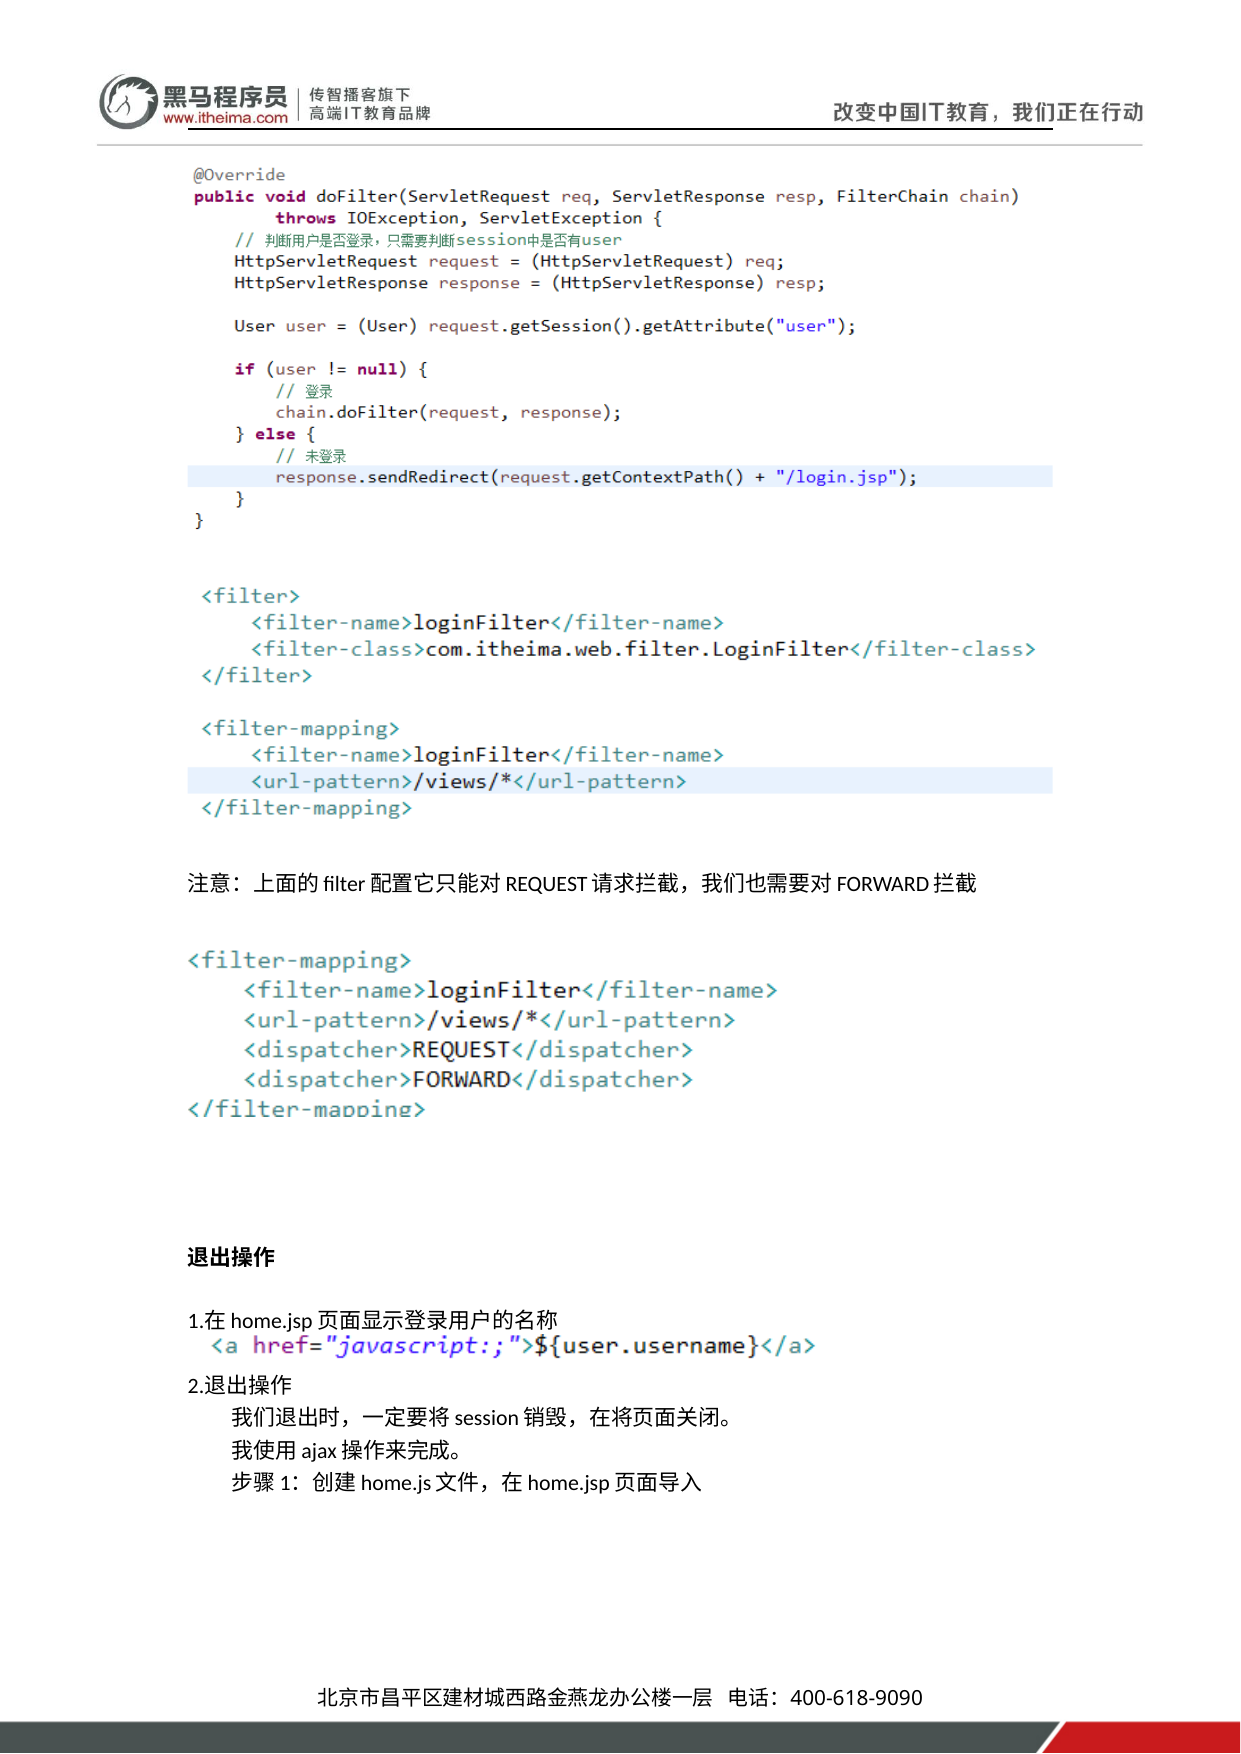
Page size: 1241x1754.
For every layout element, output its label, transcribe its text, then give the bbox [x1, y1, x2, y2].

picture [187, 162, 1053, 545]
text 2.退出操作 [187, 1367, 1053, 1400]
text 步骤1：创建home.js文件，在home.jsp页面导入 [187, 1465, 1053, 1497]
picture [187, 1334, 879, 1363]
text 我们退出时，一定要将session销毁，在将页面关闭。 [187, 1400, 1053, 1432]
text 1.在home.jsp页面显示登录用户的名称 [187, 1302, 1053, 1335]
subtitle 退出操作 [187, 1239, 1053, 1272]
picture [187, 578, 1053, 830]
picture [0, 3, 1241, 153]
text 我使用ajax操作来完成。 [187, 1432, 1053, 1465]
picture [187, 929, 816, 1117]
picture [0, 1662, 1241, 1753]
text 注意：上面的filter配置它只能对REQUEST请求拦截，我们也需要对FORWARD拦截 [187, 865, 1053, 898]
